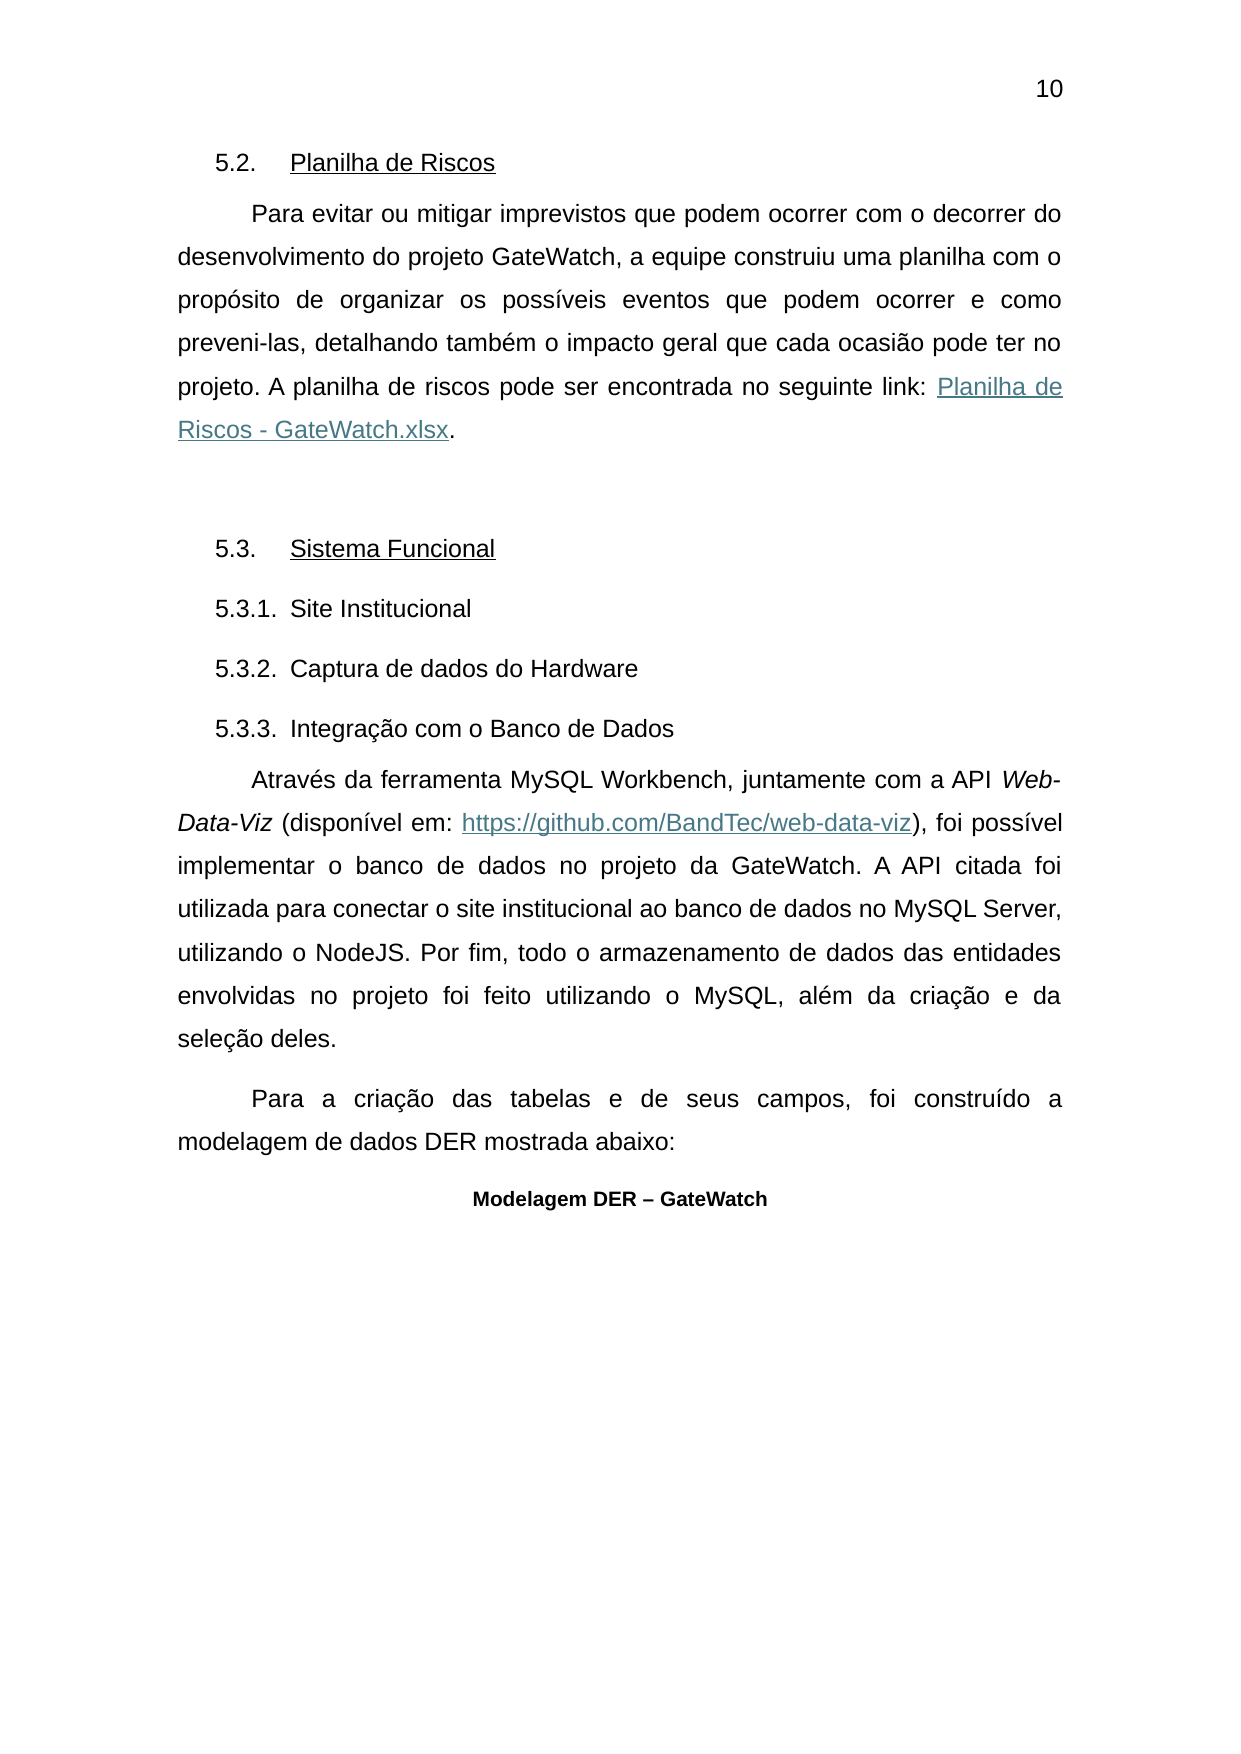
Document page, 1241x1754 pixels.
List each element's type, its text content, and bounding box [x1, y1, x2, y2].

text Modelagem DER – GateWatch [177, 1187, 1063, 1211]
subtitle Site Institucional [215, 594, 1063, 623]
subtitle Integração com o Banco de Dados [215, 714, 1063, 742]
text Para a criação das tabelas e de seus campos, foi construído a modelagem de dados DER mostrada abaixo: [177, 1084, 1063, 1156]
subtitle Sistema Funcional [215, 534, 1063, 563]
subtitle Planilha de Riscos [215, 148, 1063, 176]
text Para evitar ou mitigar imprevistos que podem ocorrer com o decorrer do desenvolvimento do projeto GateWatch, a equipe construiu uma planilha com o propósito de organizar os possíveis eventos que podem ocorrer e como preveni-las, detalhando também o impacto geral que cada ocasião pode ter no projeto. A planilha de riscos pode ser encontrada no seguinte link: Planilha de Riscos - GateWatch.xlsx. [177, 199, 1063, 443]
subtitle Captura de dados do Hardware [215, 654, 1063, 683]
text Através da ferramenta MySQL Workbench, juntamente com a API Web-Data-Viz (disponível em: https://github.com/BandTec/web-data-viz), foi possível implementar o banco de dados no projeto da GateWatch. A API citada foi utilizada para conectar o site institucional ao banco de dados no MySQL Server, utilizando o NodeJS. Por fim, todo o armazenamento de dados das entidades envolvidas no projeto foi feito utilizando o MySQL, além da criação e da seleção deles. [177, 765, 1063, 1053]
